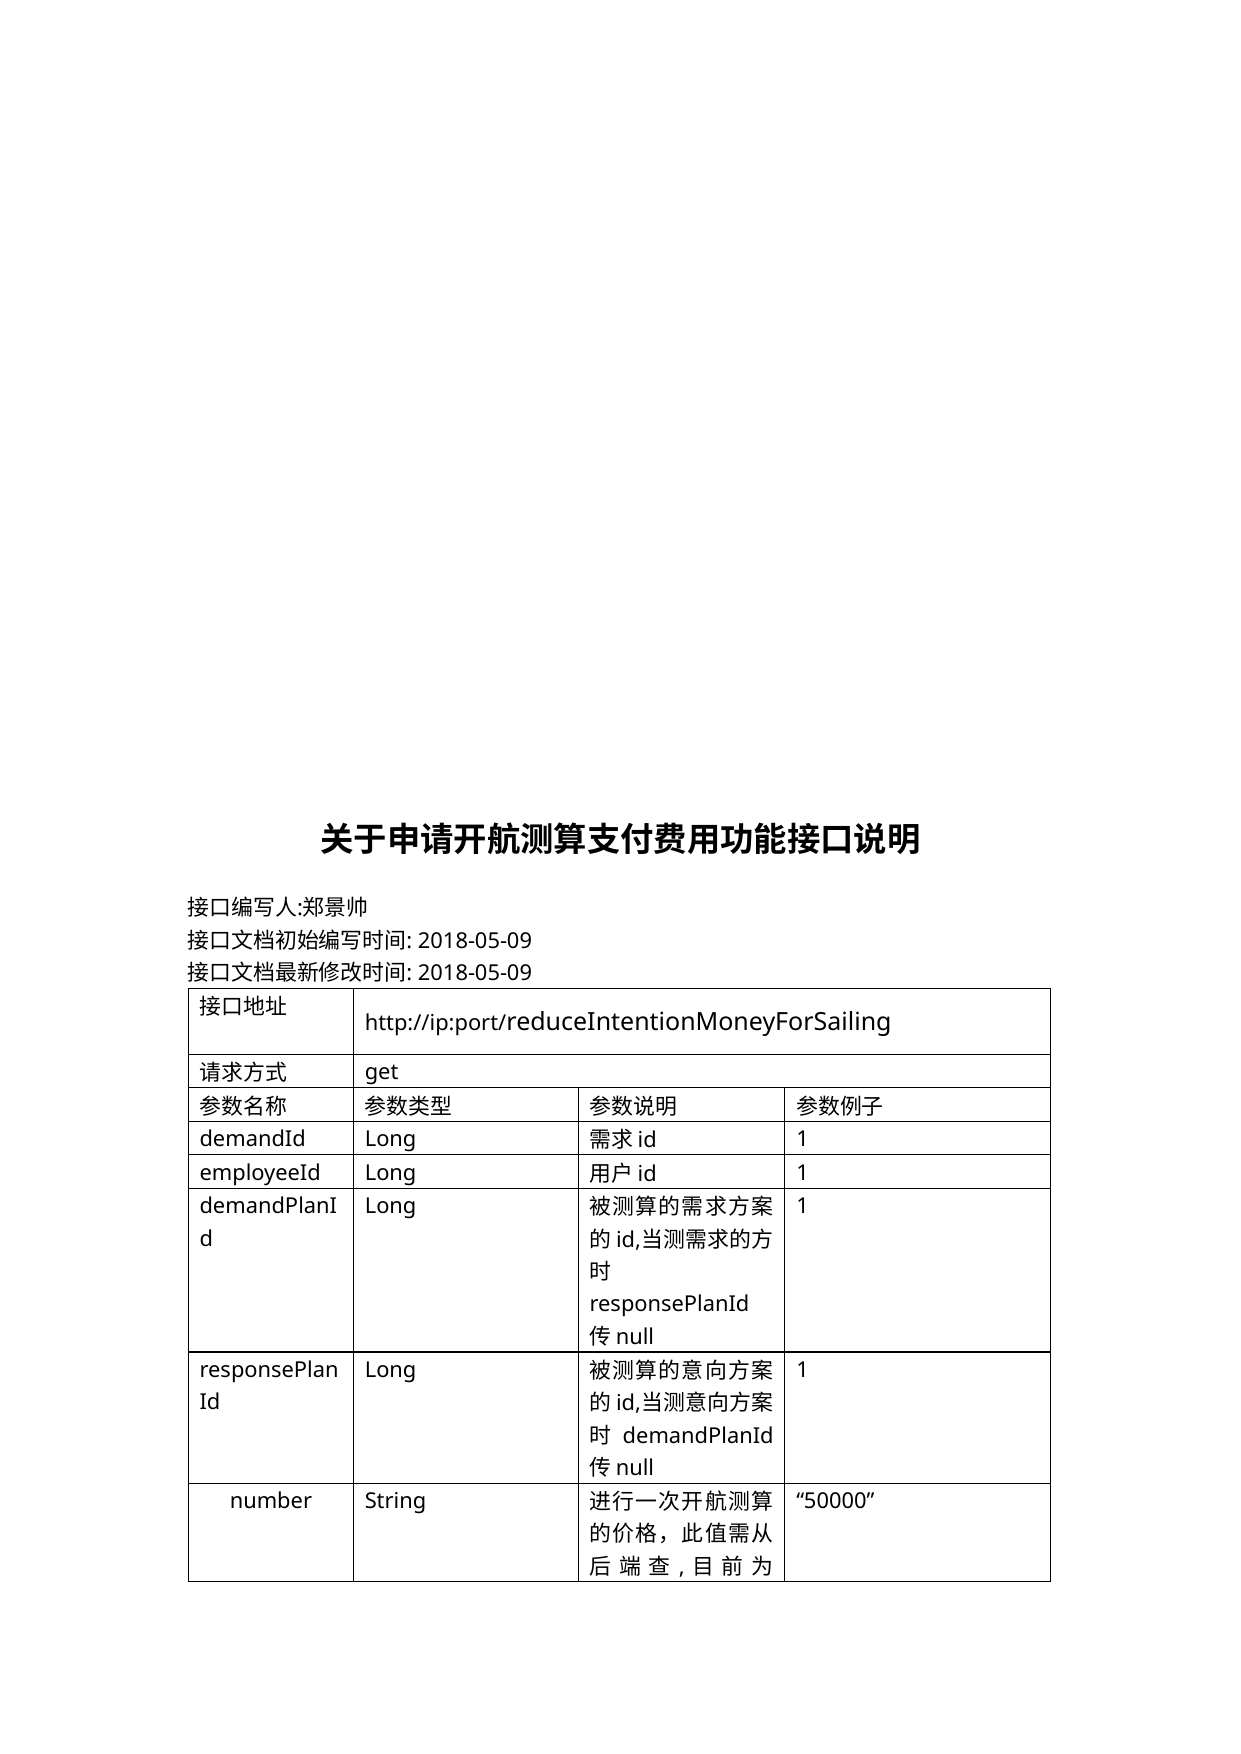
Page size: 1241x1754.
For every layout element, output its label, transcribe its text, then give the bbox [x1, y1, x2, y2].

table_cell 被测算的意向方案的id,当测意向方案时demandPlanId传null [579, 1353, 784, 1482]
table_cell 1 [785, 1122, 1050, 1154]
table_cell 1 [785, 1189, 1050, 1351]
table_cell “50000” [785, 1484, 1050, 1581]
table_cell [579, 1484, 784, 1581]
table_cell demandId [189, 1122, 353, 1154]
table_cell Long [354, 1155, 578, 1188]
table_cell demandPlanId [189, 1189, 353, 1351]
table_cell employeeId [189, 1155, 353, 1188]
table_cell Long [354, 1189, 578, 1351]
table_cell number [189, 1484, 353, 1581]
table_cell 1 [785, 1353, 1050, 1482]
table_header http://ip:port/reduceIntentionMoneyForSailing [354, 989, 1050, 1054]
table_header 接口地址 [189, 989, 353, 1054]
table_cell 请求方式 [189, 1055, 353, 1087]
table_cell 1 [785, 1155, 1050, 1188]
table_cell 用户id [579, 1155, 784, 1188]
table_cell 参数例子 [785, 1088, 1050, 1121]
table_cell Long [354, 1353, 578, 1482]
table_cell 参数说明 [579, 1088, 784, 1121]
table_cell 参数名称 [189, 1088, 353, 1121]
table_cell 被测算的需求方案的id,当测需求的方时responsePlanId传null [579, 1189, 784, 1351]
table_cell get [354, 1055, 1050, 1087]
subtitle 关于申请开航测算支付费用功能接口说明 [187, 804, 1053, 869]
text 接口文档初始编写时间: 2018-05-09 [187, 923, 1053, 955]
table_cell Long [354, 1122, 578, 1154]
table_cell 参数类型 [354, 1088, 578, 1121]
table_cell 需求id [579, 1122, 784, 1154]
table_cell String [354, 1484, 578, 1581]
text 接口编写人:郑景帅 [187, 890, 1053, 923]
text 接口文档最新修改时间: 2018-05-09 [187, 955, 1053, 988]
table_cell responsePlanId [189, 1353, 353, 1482]
